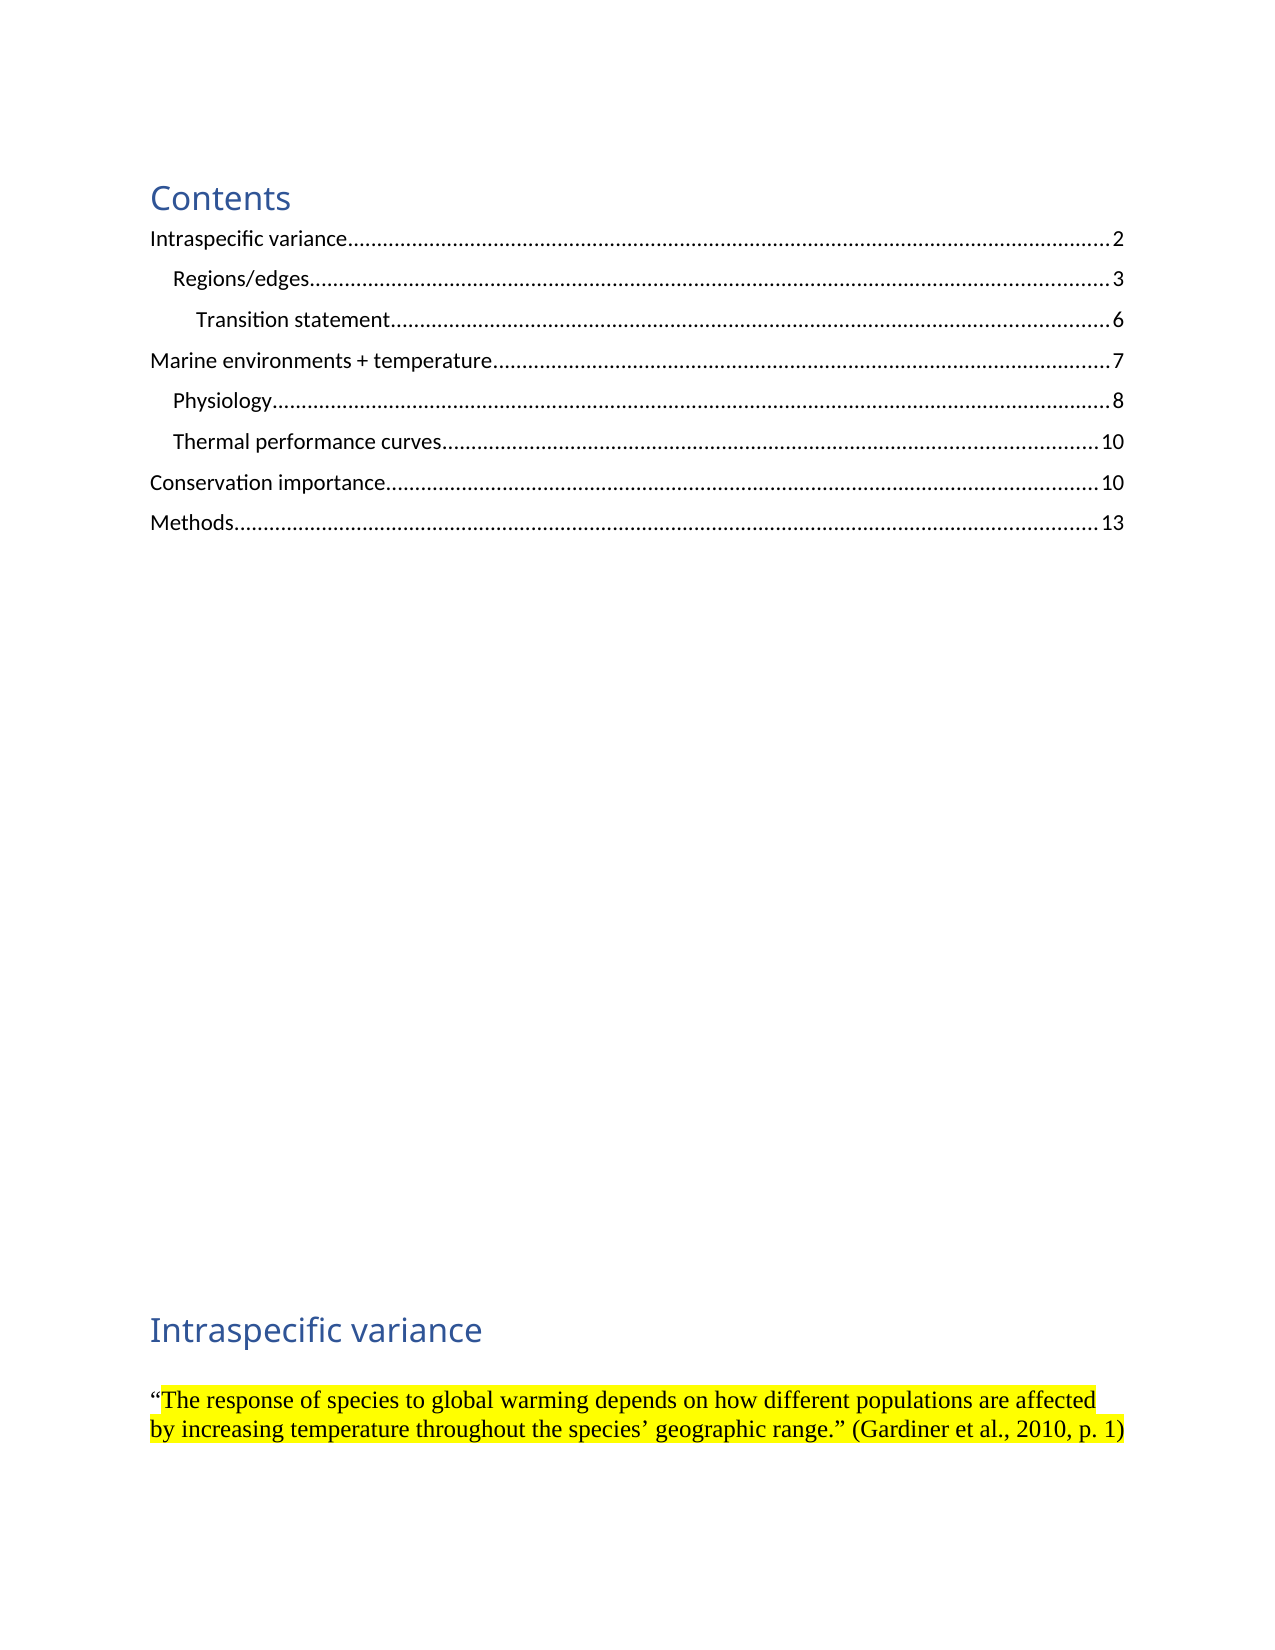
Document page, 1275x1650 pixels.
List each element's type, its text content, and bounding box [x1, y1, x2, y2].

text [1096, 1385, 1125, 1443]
subtitle Intraspecific variance [150, 1307, 1125, 1353]
